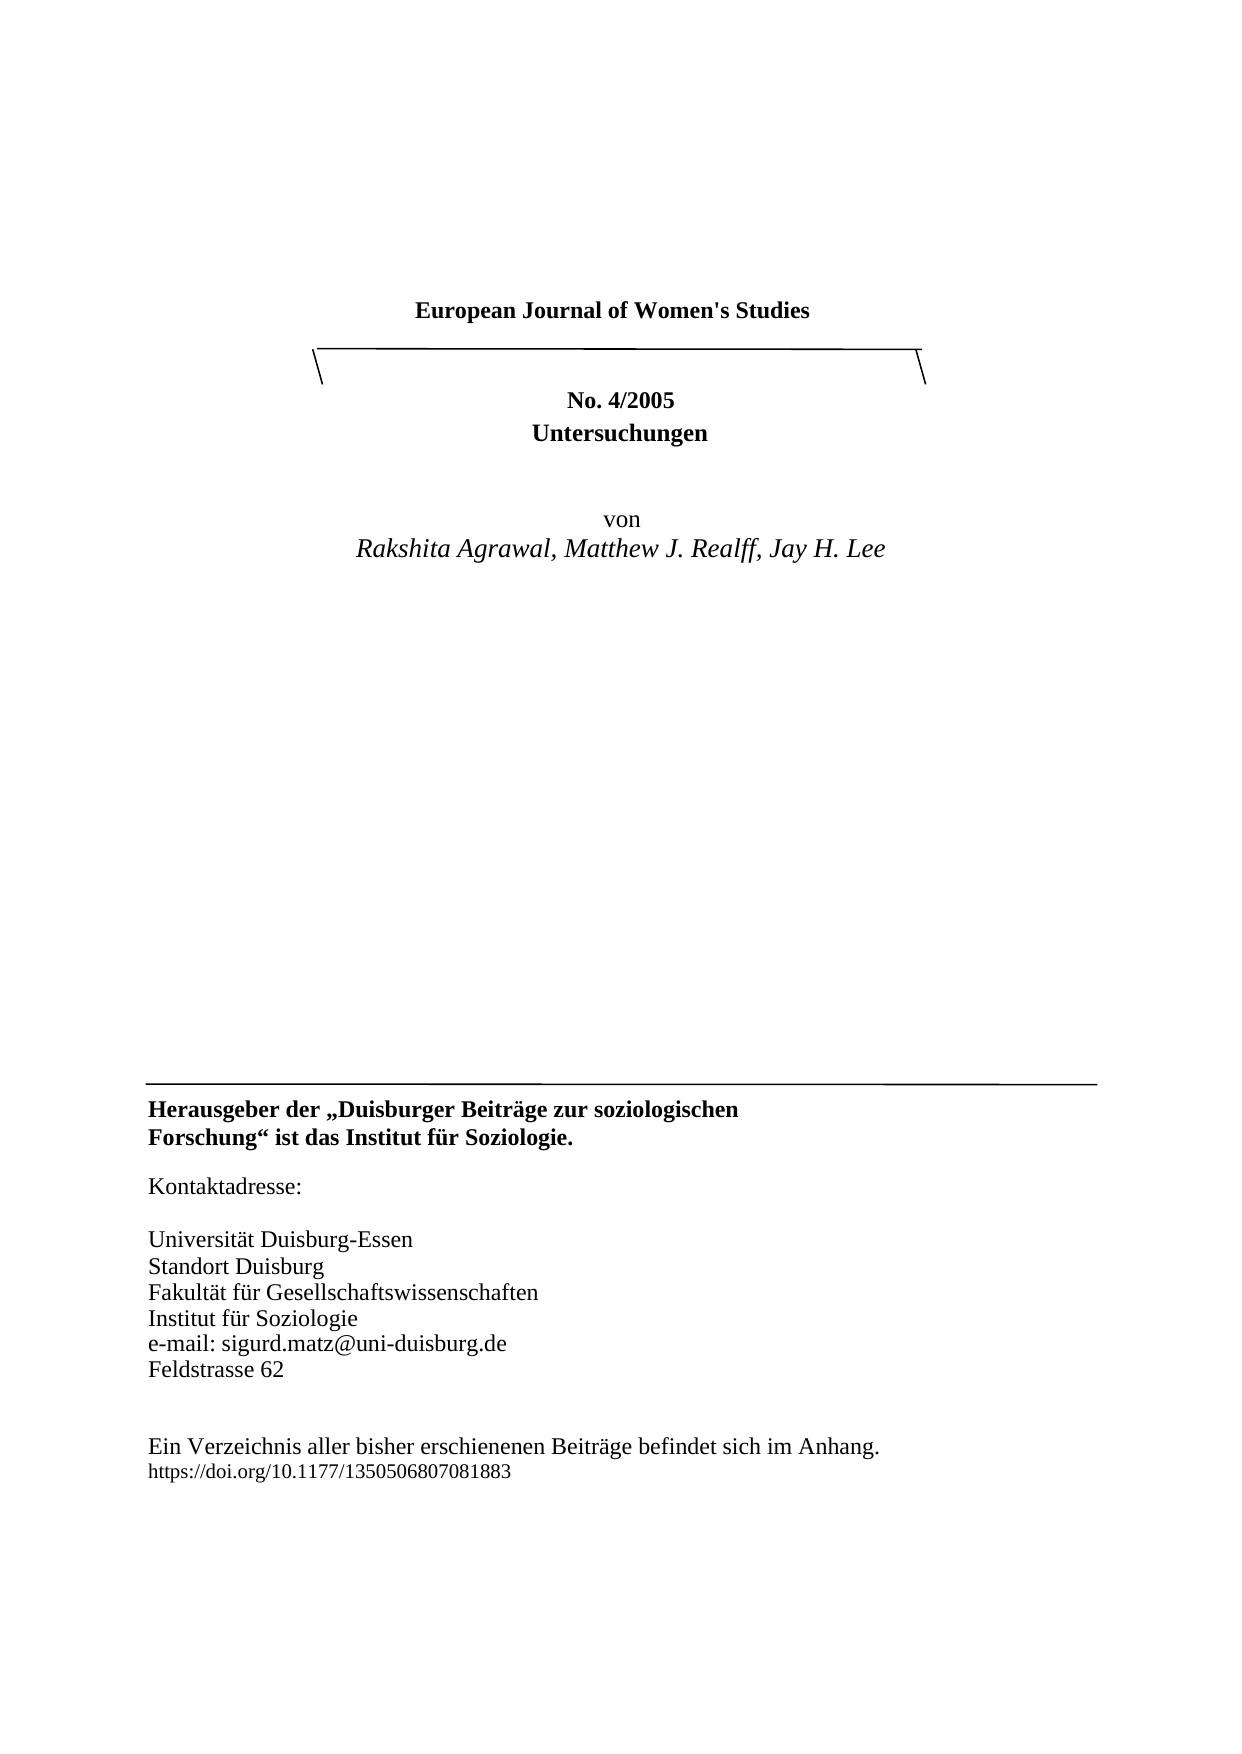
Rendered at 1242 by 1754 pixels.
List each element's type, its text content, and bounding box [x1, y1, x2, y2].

text Rakshita Agrawal, Matthew J. Realff, Jay H. Lee [148, 533, 1094, 564]
text Fakultät für Gesellschaftswissenschaften [148, 1280, 1092, 1306]
text No. 4/2005 [148, 386, 1094, 414]
text Standort Duisburg [148, 1253, 1092, 1280]
text Universität Duisburg-Essen [148, 1225, 1092, 1253]
text Institut für Soziologie [148, 1306, 1092, 1332]
text Kontaktadresse: [148, 1172, 1092, 1199]
text Untersuchungen [148, 418, 1092, 446]
text Ein Verzeichnis aller bisher erschienenen Beiträge befindet sich im Anhang. [148, 1432, 1092, 1459]
text Herausgeber der „Duisburger Beiträge zur soziologischen Forschung“ ist das Institut für Soziologie. [148, 1096, 837, 1150]
text e-mail: sigurd.matz@uni-duisburg.de [148, 1332, 1092, 1357]
text https://doi.org/10.1177/1350506807081883 [148, 1459, 1092, 1483]
text von [148, 504, 1096, 533]
text European Journal of Women's Studies [148, 297, 1077, 324]
text Feldstrasse 62 [148, 1357, 443, 1383]
